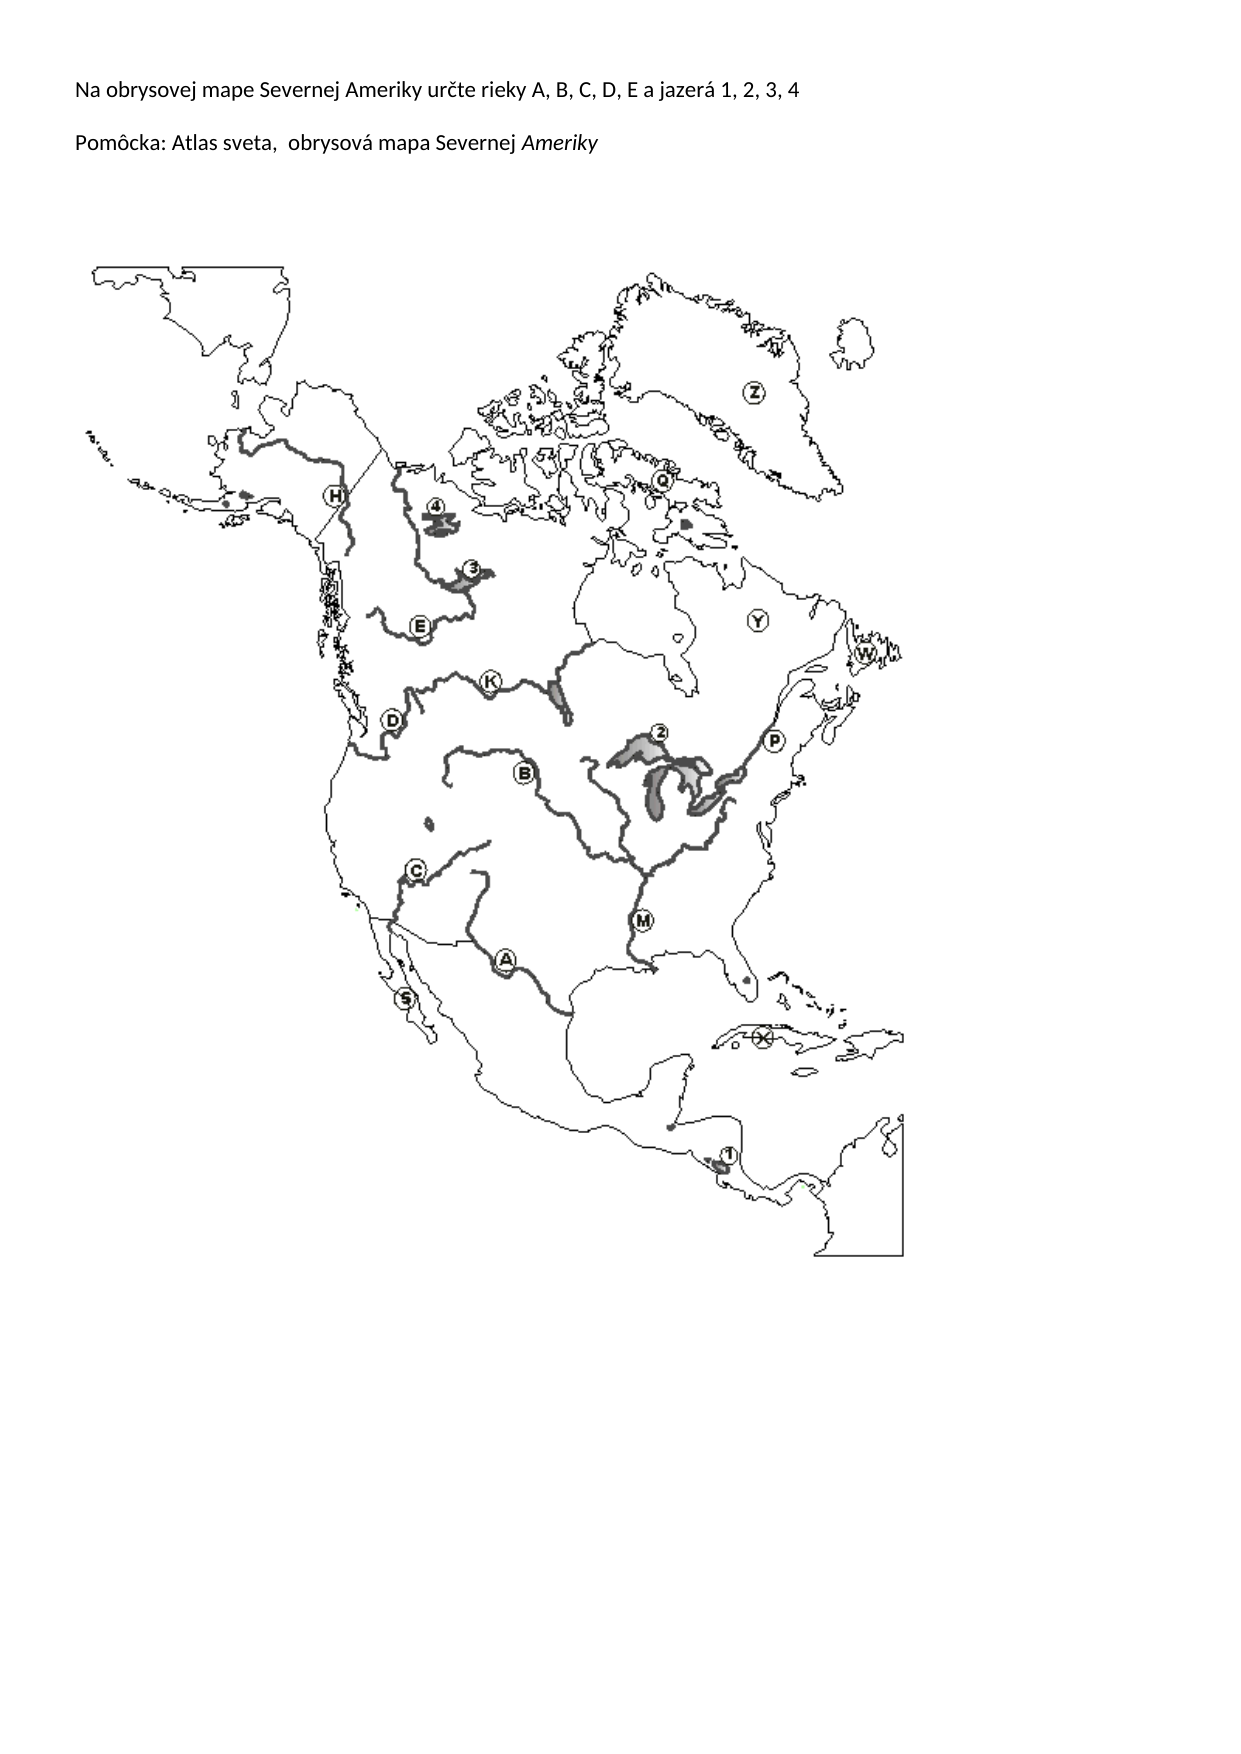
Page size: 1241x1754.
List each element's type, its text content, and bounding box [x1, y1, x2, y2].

picture [75, 181, 921, 1274]
text Na obrysovej mape Severnej Ameriky určte rieky A, B, C, D, E a jazerá 1, 2, 3, 4 [75, 75, 1165, 103]
text Pomôcka: Atlas sveta, obrysová mapa Severnej Ameriky [75, 128, 1165, 156]
